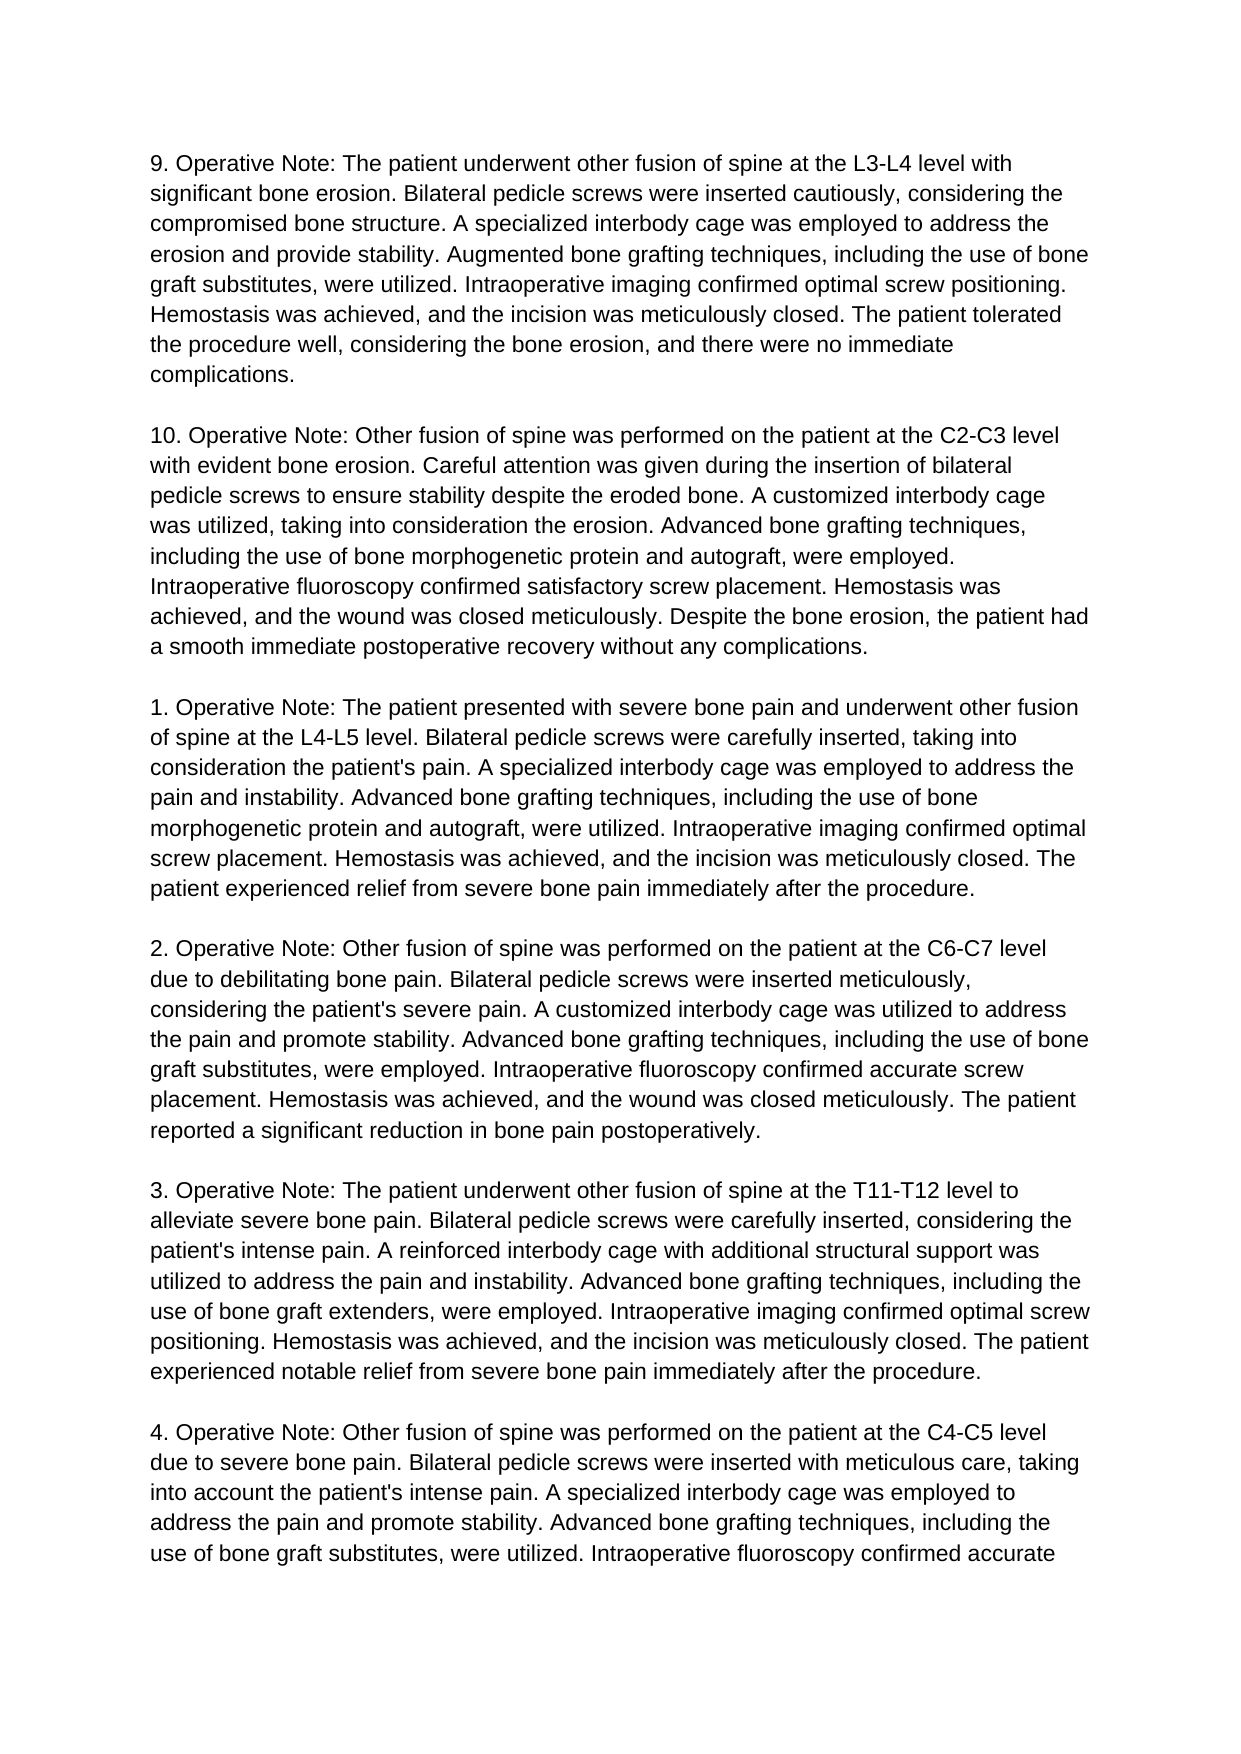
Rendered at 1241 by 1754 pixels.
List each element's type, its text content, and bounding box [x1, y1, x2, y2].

text 3. Operative Note: The patient underwent other fusion of spine at the T11-T12 level to alleviate severe bone pain. Bilateral pedicle screws were carefully inserted, considering the patient's intense pain. A reinforced interbody cage with additional structural support was utilized to address the pain and instability. Advanced bone grafting techniques, including the use of bone graft extenders, were employed. Intraoperative imaging confirmed optimal screw positioning. Hemostasis was achieved, and the incision was meticulously closed. The patient experienced notable relief from severe bone pain immediately after the procedure. [150, 1177, 1090, 1385]
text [150, 1419, 1090, 1566]
text 1. Operative Note: The patient presented with severe bone pain and underwent other fusion of spine at the L4-L5 level. Bilateral pedicle screws were carefully inserted, taking into consideration the patient's pain. A specialized interbody cage was employed to address the pain and instability. Advanced bone grafting techniques, including the use of bone morphogenetic protein and autograft, were utilized. Intraoperative imaging confirmed optimal screw placement. Hemostasis was achieved, and the incision was meticulously closed. The patient experienced relief from severe bone pain immediately after the procedure. [150, 694, 1090, 901]
text 2. Operative Note: Other fusion of spine was performed on the patient at the C6-C7 level due to debilitating bone pain. Bilateral pedicle screws were inserted meticulously, considering the patient's severe pain. A customized interbody cage was utilized to address the pain and promote stability. Advanced bone grafting techniques, including the use of bone graft substitutes, were employed. Intraoperative fluoroscopy confirmed accurate screw placement. Hemostasis was achieved, and the wound was closed meticulously. The patient reported a significant reduction in bone pain postoperatively. [150, 935, 1090, 1143]
text 10. Operative Note: Other fusion of spine was performed on the patient at the C2-C3 level with evident bone erosion. Careful attention was given during the insertion of bilateral pedicle screws to ensure stability despite the eroded bone. A customized interbody cage was utilized, taking into consideration the erosion. Advanced bone grafting techniques, including the use of bone morphogenetic protein and autograft, were employed. Intraoperative fluoroscopy confirmed satisfactory screw placement. Hemostasis was achieved, and the wound was closed meticulously. Despite the bone erosion, the patient had a smooth immediate postoperative recovery without any complications. [150, 422, 1090, 660]
text 9. Operative Note: The patient underwent other fusion of spine at the L3-L4 level with significant bone erosion. Bilateral pedicle screws were inserted cautiously, considering the compromised bone structure. A specialized interbody cage was employed to address the erosion and provide stability. Augmented bone grafting techniques, including the use of bone graft substitutes, were utilized. Intraoperative imaging confirmed optimal screw positioning. Hemostasis was achieved, and the incision was meticulously closed. The patient tolerated the procedure well, considering the bone erosion, and there were no immediate complications. [150, 150, 1090, 388]
